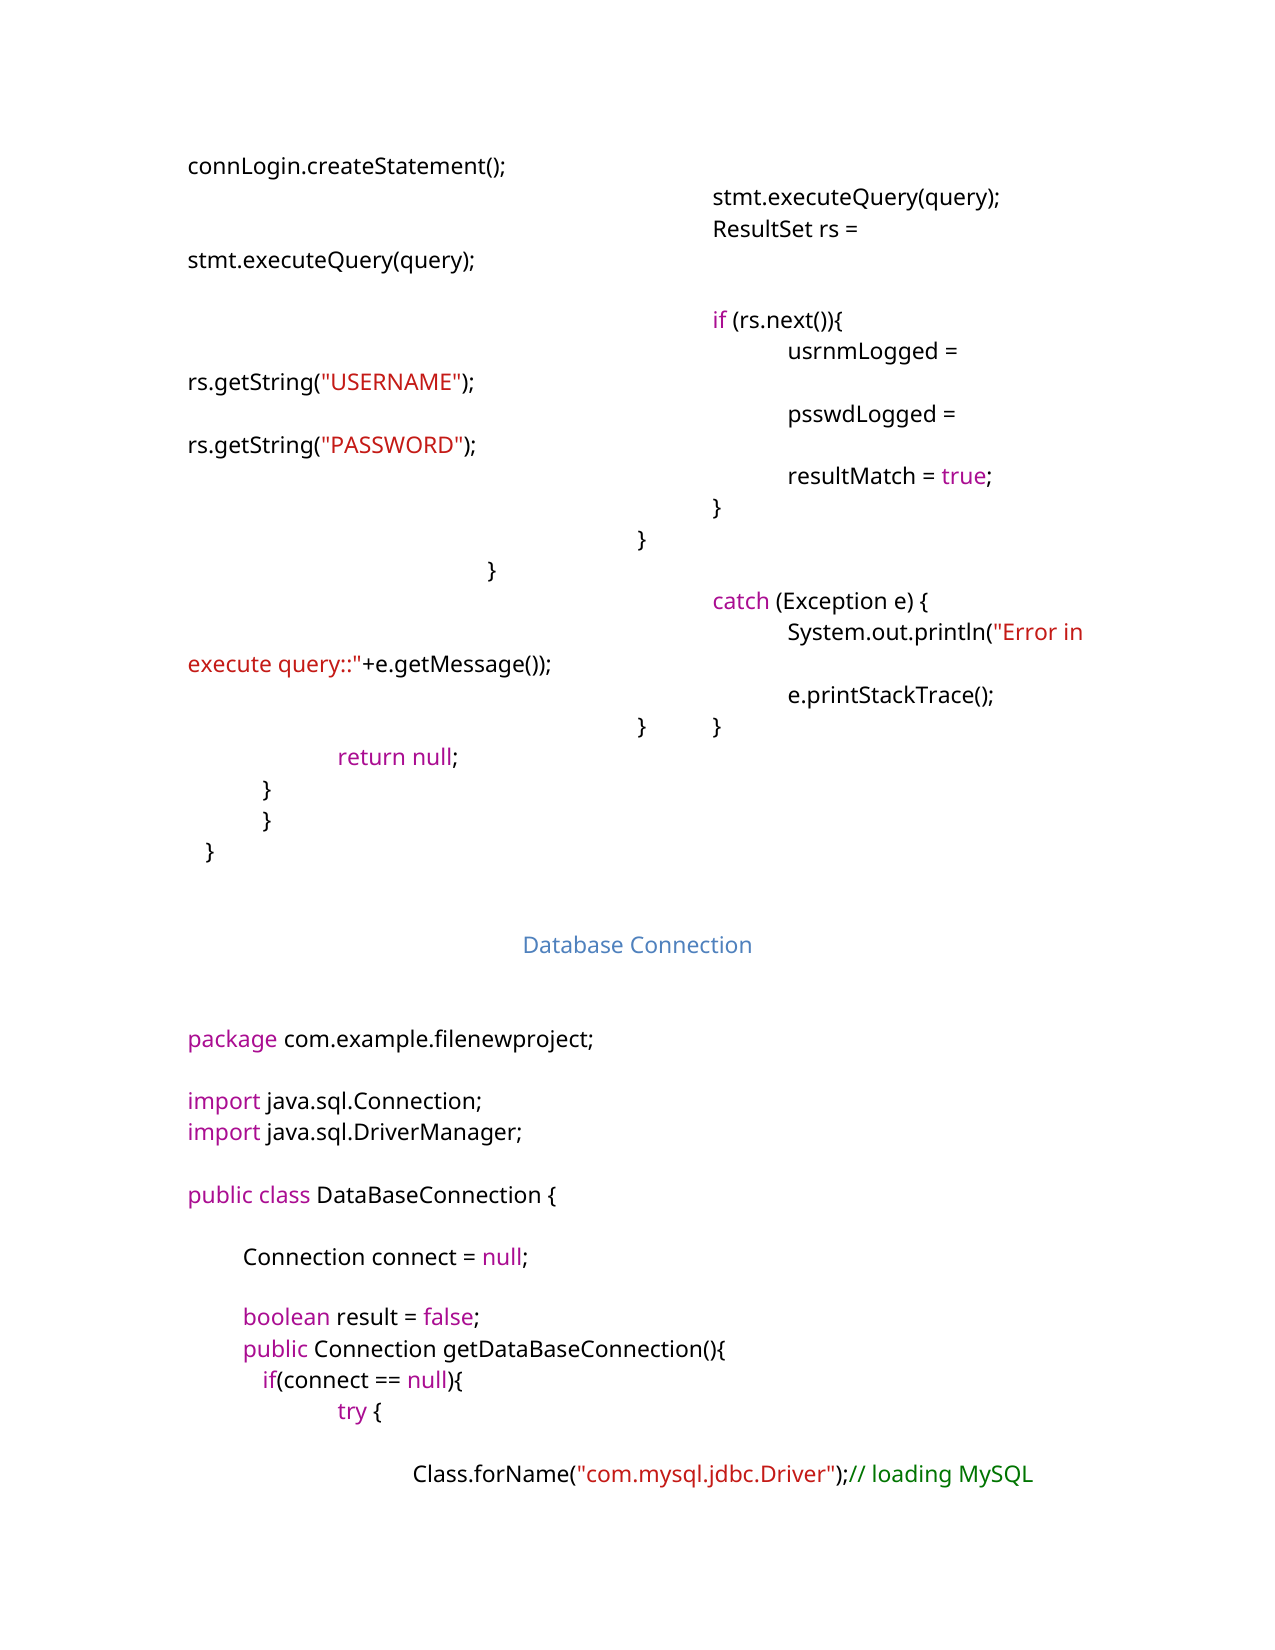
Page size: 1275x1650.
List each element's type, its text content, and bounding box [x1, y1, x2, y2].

text try { [187, 1395, 1087, 1426]
text stmt.executeQuery(query); [187, 181, 1087, 212]
text } [187, 554, 1087, 585]
text if (rs.next()){ [187, 304, 1087, 335]
text } [187, 804, 1087, 835]
text } [187, 835, 1087, 866]
text import java.sql.DriverManager; [187, 1116, 1087, 1147]
text resultMatch = true; [187, 460, 1087, 491]
text public class DataBaseConnection { [187, 1179, 1087, 1210]
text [187, 150, 1087, 181]
text e.printStackTrace(); [187, 679, 1087, 710]
text ResultSet rs = stmt.executeQuery(query); [187, 212, 1087, 275]
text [187, 1457, 1087, 1489]
text if(connect == null){ [187, 1364, 1087, 1395]
text } [187, 491, 1087, 522]
text } [187, 772, 1087, 804]
text System.out.println("Error in execute query::"+e.getMessage()); [187, 616, 1087, 679]
text boolean result = false; [187, 1301, 1087, 1332]
text catch (Exception e) { [187, 585, 1087, 616]
text import java.sql.Connection; [187, 1085, 1087, 1116]
text usrnmLogged = rs.getString("USERNAME"); [187, 335, 1087, 397]
text Connection connect = null; [187, 1241, 1087, 1272]
text Database Connection [187, 929, 1087, 960]
text psswdLogged = rs.getString("PASSWORD"); [187, 397, 1087, 460]
text } } [187, 710, 1087, 741]
text package com.example.filenewproject; [187, 1022, 1087, 1054]
text } [187, 522, 1087, 554]
text public Connection getDataBaseConnection(){ [187, 1332, 1087, 1364]
text return null; [187, 741, 1087, 772]
